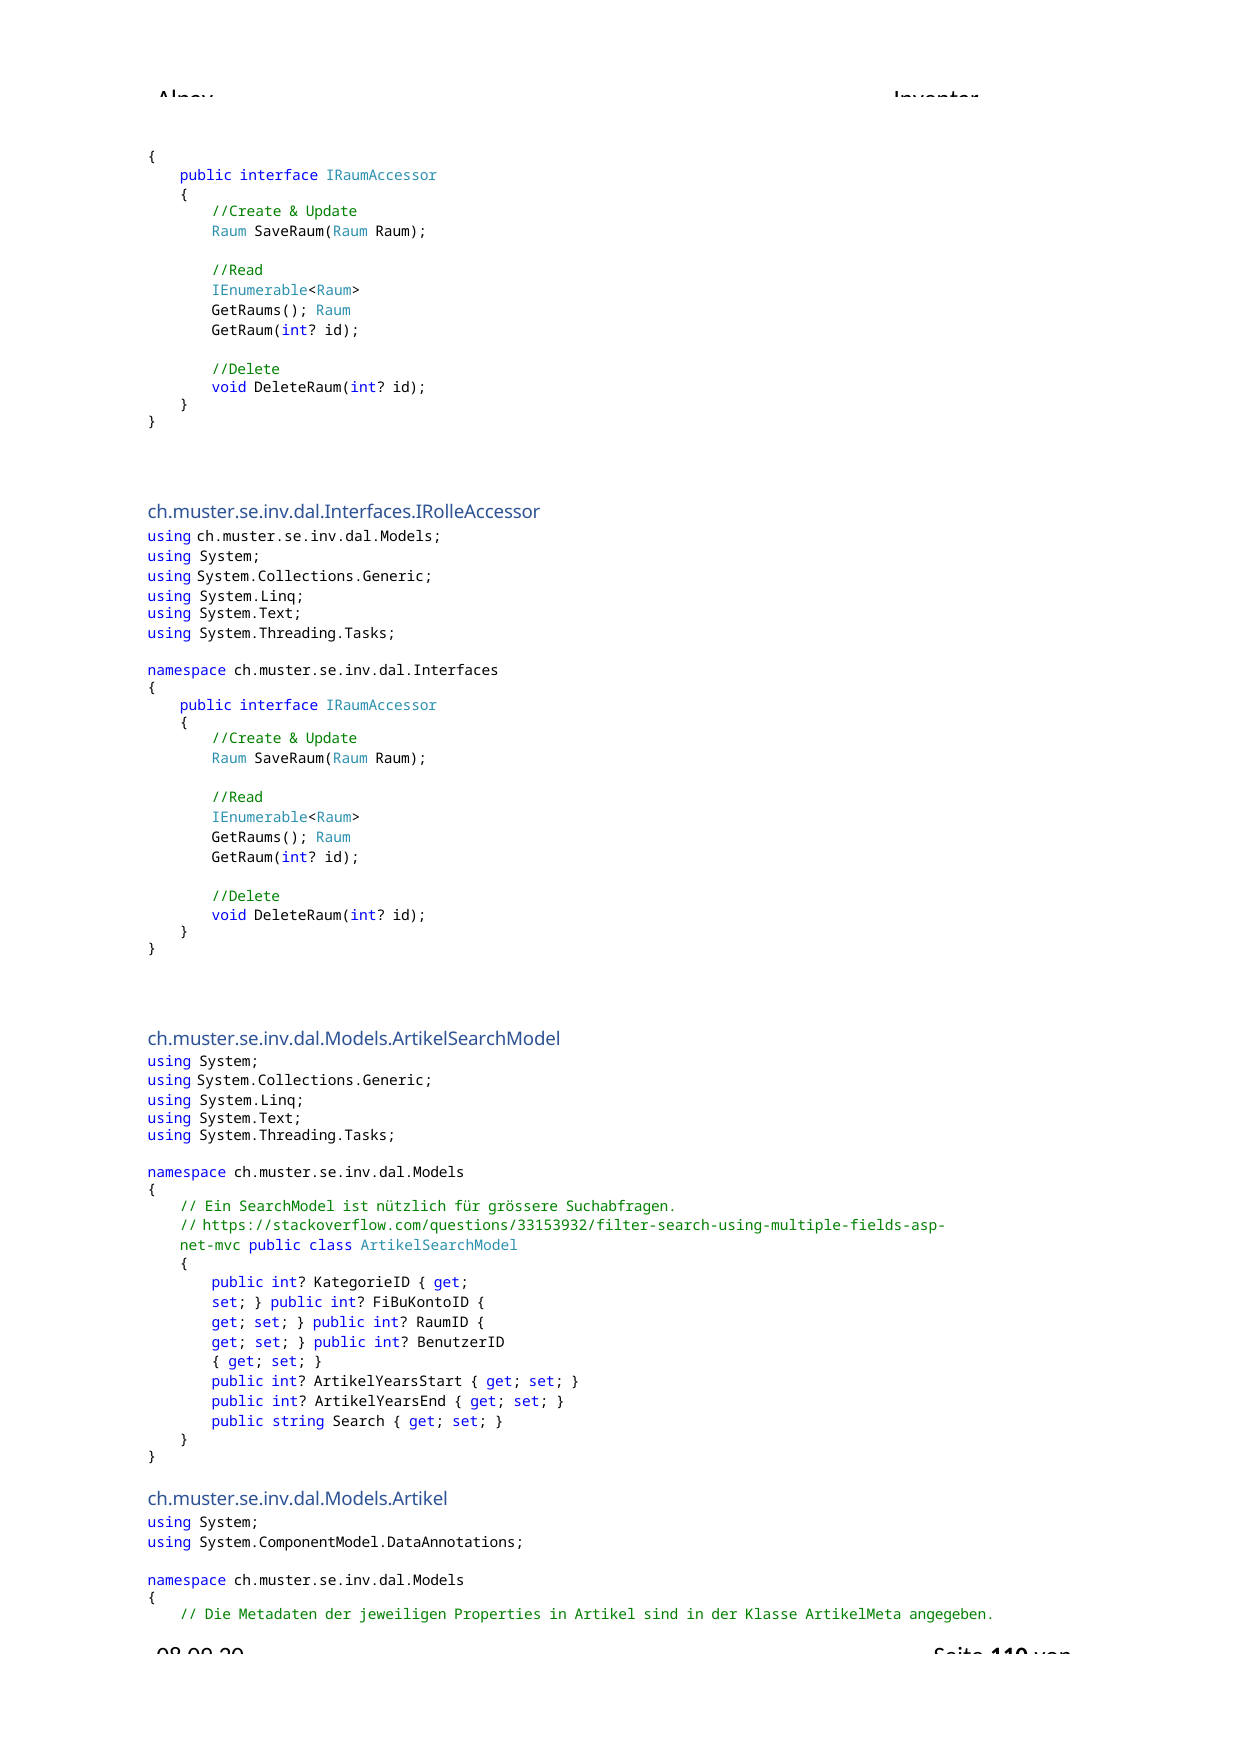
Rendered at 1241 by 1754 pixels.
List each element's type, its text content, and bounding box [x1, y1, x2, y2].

text void DeleteRaum(int? id); [211, 906, 1105, 923]
text } [147, 1448, 1105, 1465]
text } [179, 396, 1105, 413]
text { [147, 1181, 1105, 1198]
text using System.Collections.Generic; using System.Linq; [147, 1070, 445, 1109]
text { [179, 183, 1105, 203]
text using System.Text; [147, 605, 1105, 622]
text IEnumerable<Raum> GetRaums(); Raum GetRaum(int? id); [211, 807, 445, 867]
text } [147, 413, 1105, 430]
text { [179, 1254, 1105, 1271]
text using System.ComponentModel.DataAnnotations; [147, 1532, 1105, 1552]
text using System.Threading.Tasks; [147, 1126, 1105, 1143]
text using System.Text; [147, 1109, 1105, 1126]
text using System.Collections.Generic; using System.Linq; [147, 566, 445, 605]
text } [179, 923, 1105, 940]
text { [147, 679, 1105, 696]
text { [147, 146, 1105, 166]
text } [179, 1431, 1105, 1448]
text namespace ch.muster.se.inv.dal.Models [147, 1572, 1105, 1589]
text Raum SaveRaum(Raum Raum); [211, 747, 1105, 767]
text Raum SaveRaum(Raum Raum); [211, 220, 1105, 240]
subtitle ch.muster.se.inv.dal.Interfaces.IRolleAccessor [147, 498, 1105, 524]
subtitle ch.muster.se.inv.dal.Models.ArtikelSearchModel [147, 1025, 1105, 1051]
text using System; [147, 1053, 1105, 1070]
text // https://stackoverflow.com/questions/33153932/filter-search-using-multiple-fields-asp-net-mvc public class ArtikelSearchModel [179, 1215, 973, 1254]
text using System; [147, 1512, 1105, 1532]
text //Read [211, 787, 1105, 807]
text IEnumerable<Raum> GetRaums(); Raum GetRaum(int? id); [211, 280, 445, 339]
text { [179, 713, 1105, 730]
text namespace ch.muster.se.inv.dal.Interfaces [147, 662, 1105, 679]
text public int? ArtikelYearsStart { get; set; } public int? ArtikelYearsEnd { get; set; } public string Search { get; set; } [211, 1371, 583, 1431]
text // Die Metadaten der jeweiligen Properties in Artikel sind in der Klasse ArtikelMeta angegeben. [179, 1606, 1105, 1623]
text { [147, 1589, 1105, 1606]
text using System.Threading.Tasks; [147, 622, 1105, 642]
subtitle ch.muster.se.inv.dal.Models.Artikel [147, 1485, 1105, 1510]
text //Create & Update [211, 730, 1105, 747]
text // Ein SearchModel ist nützlich für grössere Suchabfragen. [179, 1198, 1105, 1215]
text //Delete [211, 359, 1105, 379]
text public interface IRaumAccessor [179, 166, 1105, 183]
text //Read [211, 260, 1105, 280]
text } [147, 940, 1105, 957]
text //Create & Update [211, 203, 1105, 220]
text using ch.muster.se.inv.dal.Models; using System; [147, 526, 445, 565]
text void DeleteRaum(int? id); [211, 379, 1105, 396]
text public int? KategorieID { get; set; } public int? FiBuKontoID { get; set; } public int? RaumID { get; set; } public int? BenutzerID { get; set; } [211, 1272, 508, 1371]
text namespace ch.muster.se.inv.dal.Models [147, 1163, 1105, 1181]
text public interface IRaumAccessor [179, 696, 1105, 713]
text //Delete [211, 886, 1105, 906]
